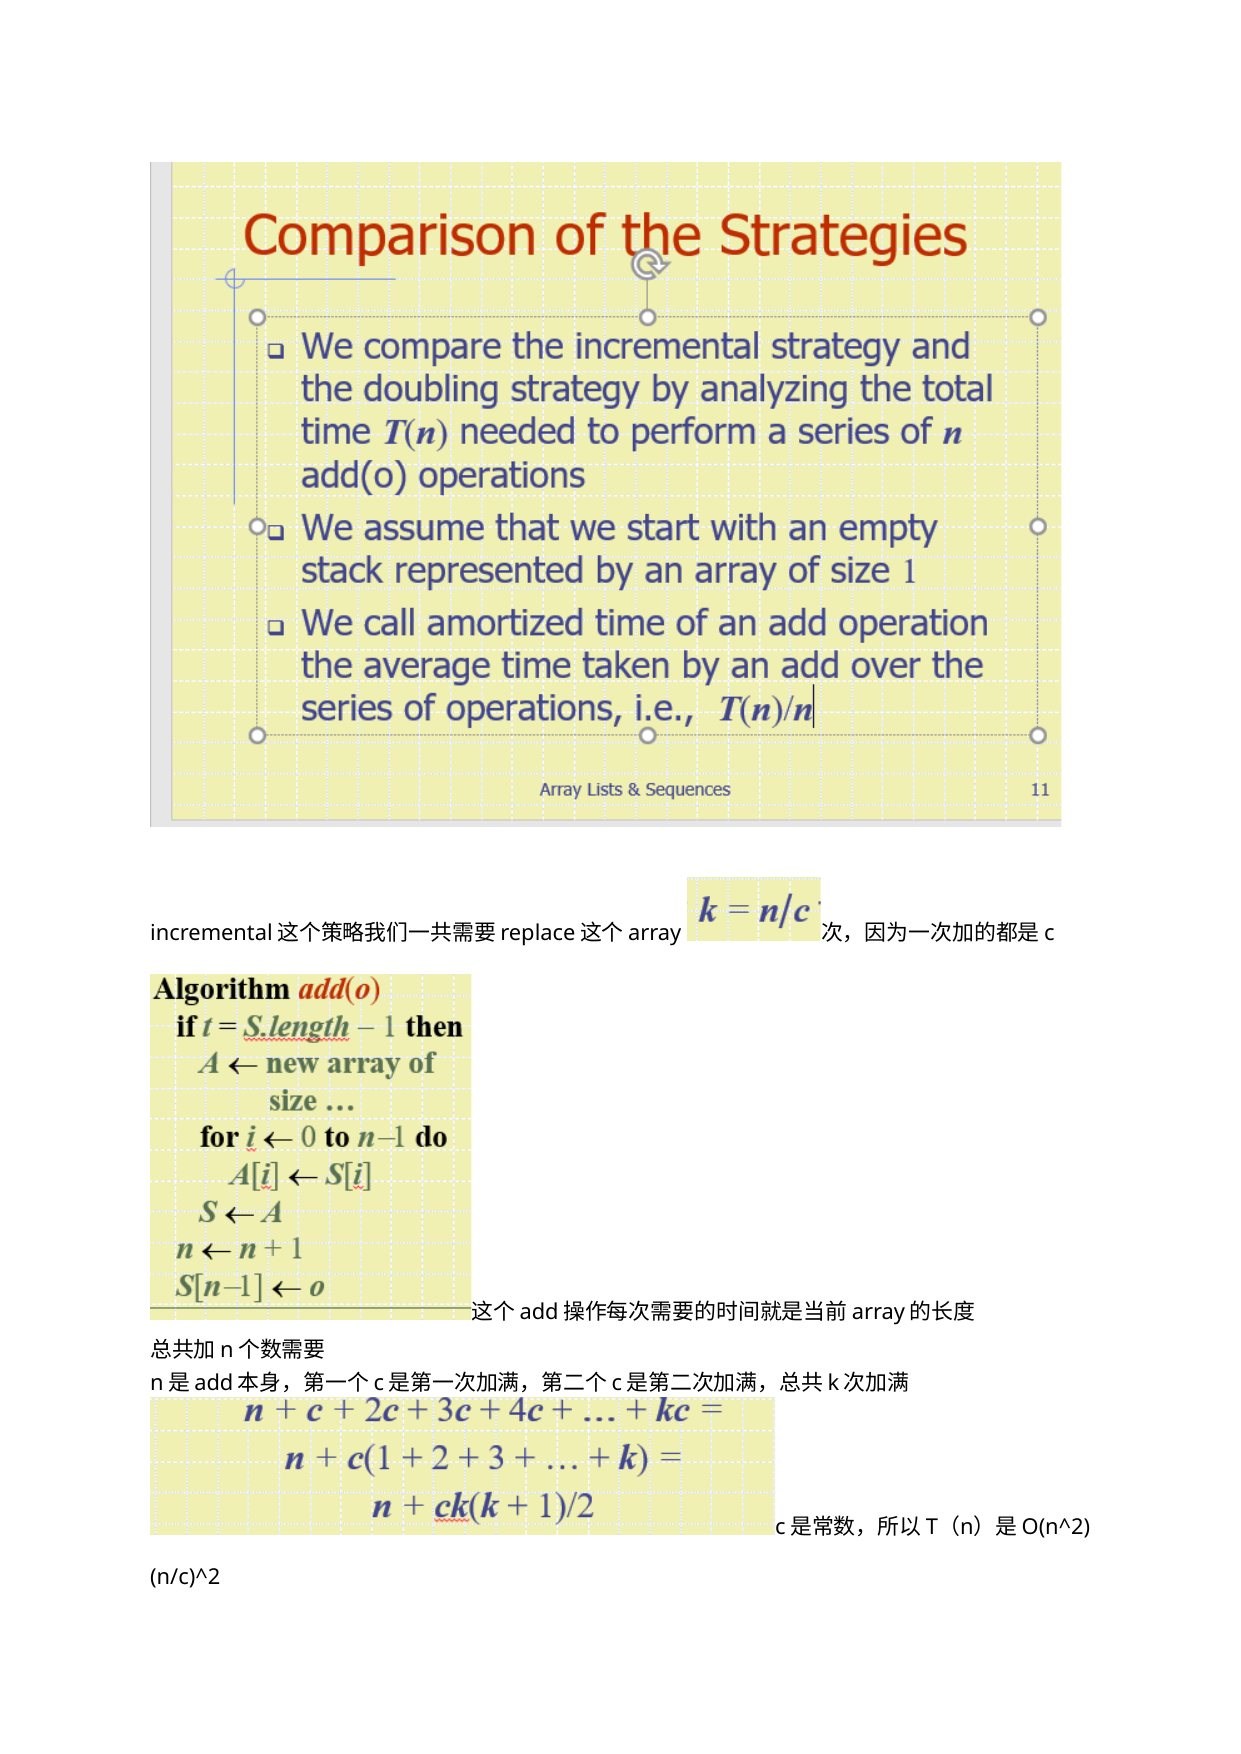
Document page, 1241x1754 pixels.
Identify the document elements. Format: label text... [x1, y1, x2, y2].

picture [687, 877, 821, 941]
picture [150, 162, 1062, 827]
text incremental这个策略我们一共需要replace这个array 次，因为一次加的都是c [150, 877, 1090, 974]
text n是add本身，第一个c是第一次加满，第二个c是第二次加满，总共k次加满 [150, 1364, 1090, 1397]
picture [150, 1397, 775, 1535]
text 总共加n个数需要 [150, 1332, 1090, 1364]
picture [150, 974, 472, 1320]
